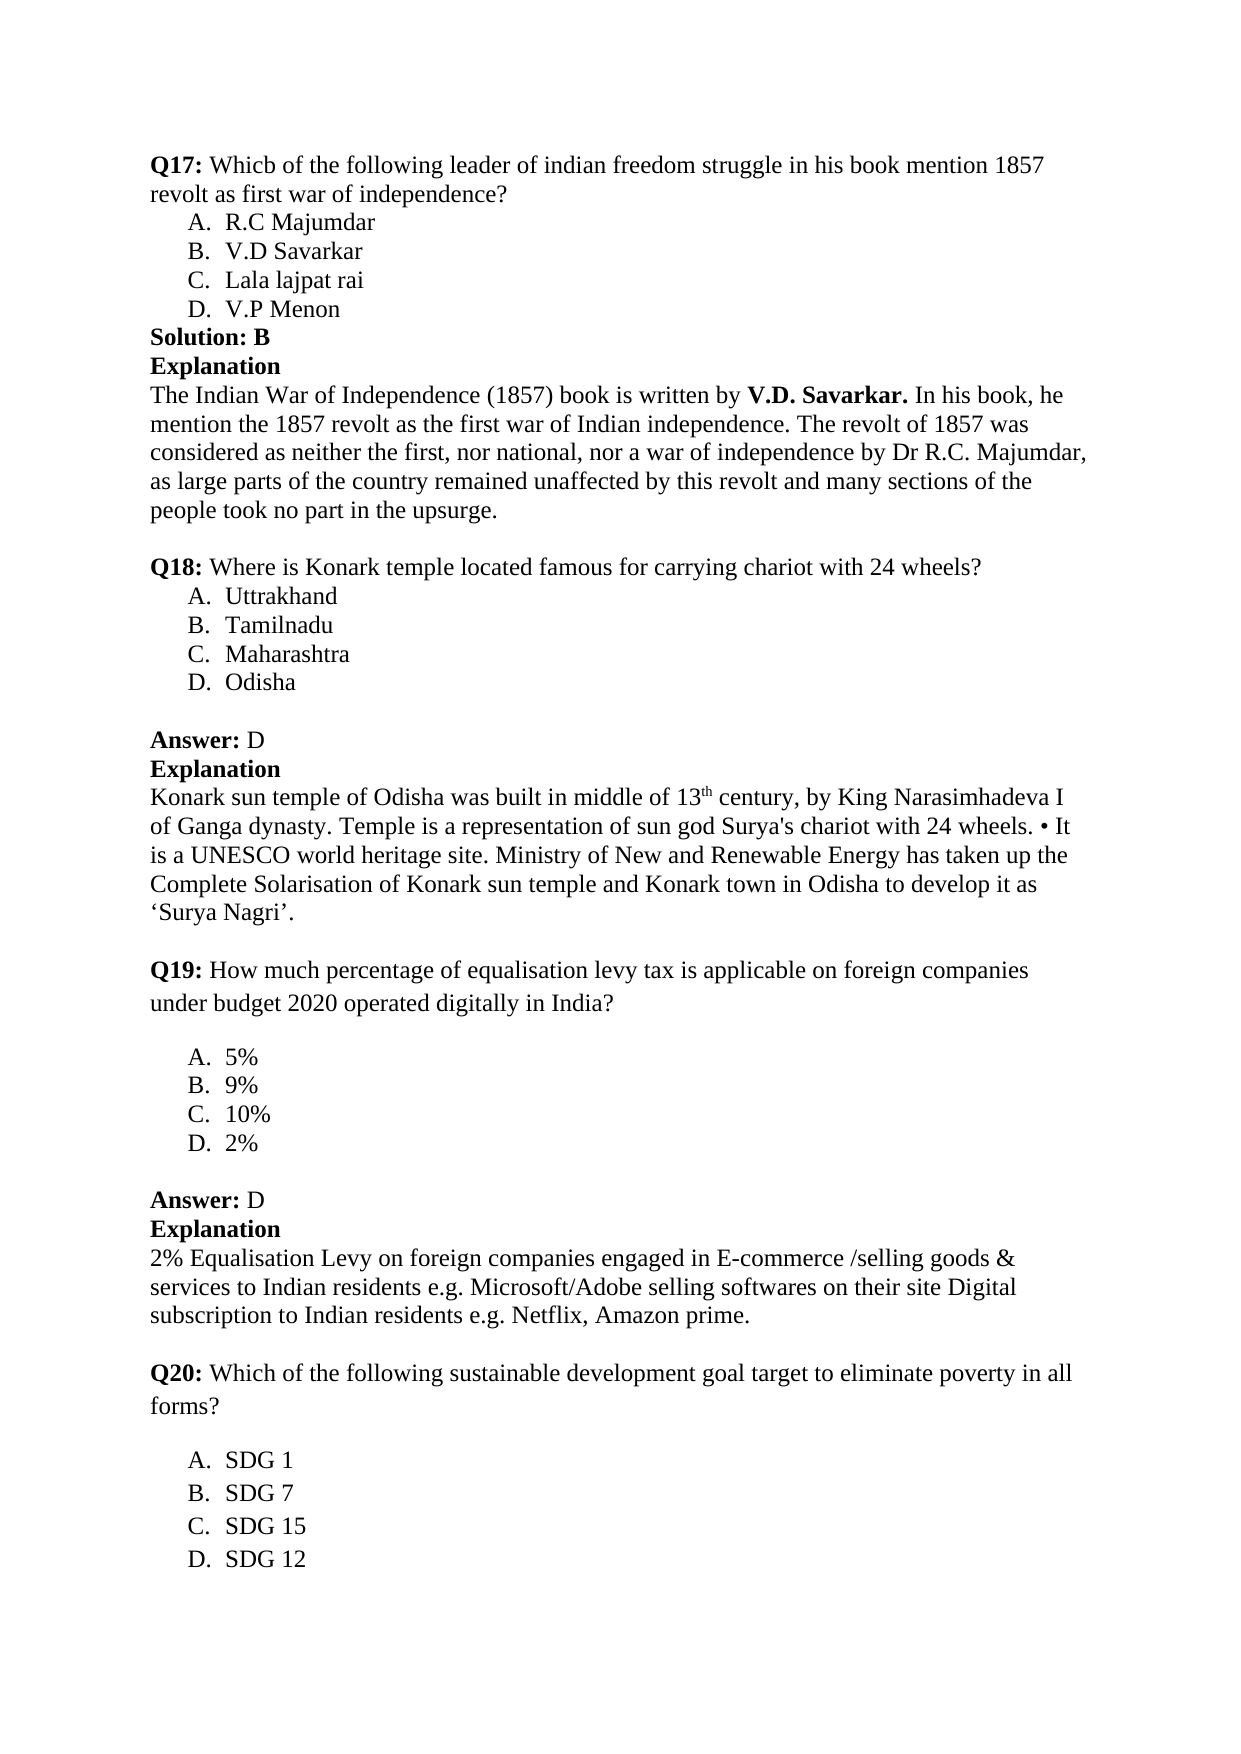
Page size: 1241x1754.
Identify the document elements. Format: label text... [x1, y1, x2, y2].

text Q20: Which of the following sustainable development goal target to eliminate poverty in all forms? [150, 1358, 1090, 1420]
list SDG 15 [187, 1511, 1090, 1540]
text Q19: How much percentage of equalisation levy tax is applicable on foreign companies under budget 2020 operated digitally in India? [150, 955, 1090, 1017]
list 10% [187, 1099, 1090, 1128]
list Uttrakhand [187, 581, 1090, 610]
text Answer: D [150, 1186, 1090, 1214]
list Lala lajpat rai [187, 265, 1090, 294]
list Odisha [187, 667, 1090, 696]
text Q17: Whicb of the following leader of indian freedom struggle in his book mention 1857 revolt as first war of independence? [150, 150, 1090, 207]
list SDG 7 [187, 1478, 1090, 1507]
list SDG 1 [187, 1445, 1090, 1474]
text Explanation [150, 351, 1090, 380]
list SDG 12 [187, 1544, 1090, 1573]
text Solution: B [150, 322, 1090, 351]
list V.P Menon [187, 294, 1090, 322]
list 2% [187, 1128, 1090, 1157]
list 5% [187, 1042, 1090, 1071]
list 9% [187, 1071, 1090, 1099]
text 2% Equalisation Levy on foreign companies engaged in E-commerce /selling goods & services to Indian residents e.g. Microsoft/Adobe selling softwares on their site Digital subscription to Indian residents e.g. Netflix, Amazon prime. [150, 1243, 1090, 1329]
text Konark sun temple of Odisha was built in middle of 13th century, by King Narasimhadeva I of Ganga dynasty. Temple is a representation of sun god Surya's chariot with 24 wheels. • It is a UNESCO world heritage site. Ministry of New and Renewable Energy has taken up the Complete Solarisation of Konark sun temple and Konark town in Odisha to develop it as ‘Surya Nagri’. [150, 782, 1090, 926]
text The Indian War of Independence (1857) book is written by V.D. Savarkar. In his book, he mention the 1857 revolt as the first war of Indian independence. The revolt of 1857 was considered as neither the first, nor national, nor a war of independence by Dr R.C. Majumdar, as large parts of the country remained unaffected by this revolt and many sections of the people took no part in the upsurge. [150, 380, 1090, 524]
list Tamilnadu [187, 610, 1090, 639]
list Maharashtra [187, 639, 1090, 667]
text Q18: Where is Konark temple located famous for carrying chariot with 24 wheels? [150, 552, 1090, 581]
list V.D Savarkar [187, 236, 1090, 265]
text Answer: D [150, 725, 1090, 754]
text Explanation [150, 1214, 1090, 1243]
list R.C Majumdar [187, 207, 1090, 236]
text Explanation [150, 754, 1090, 782]
